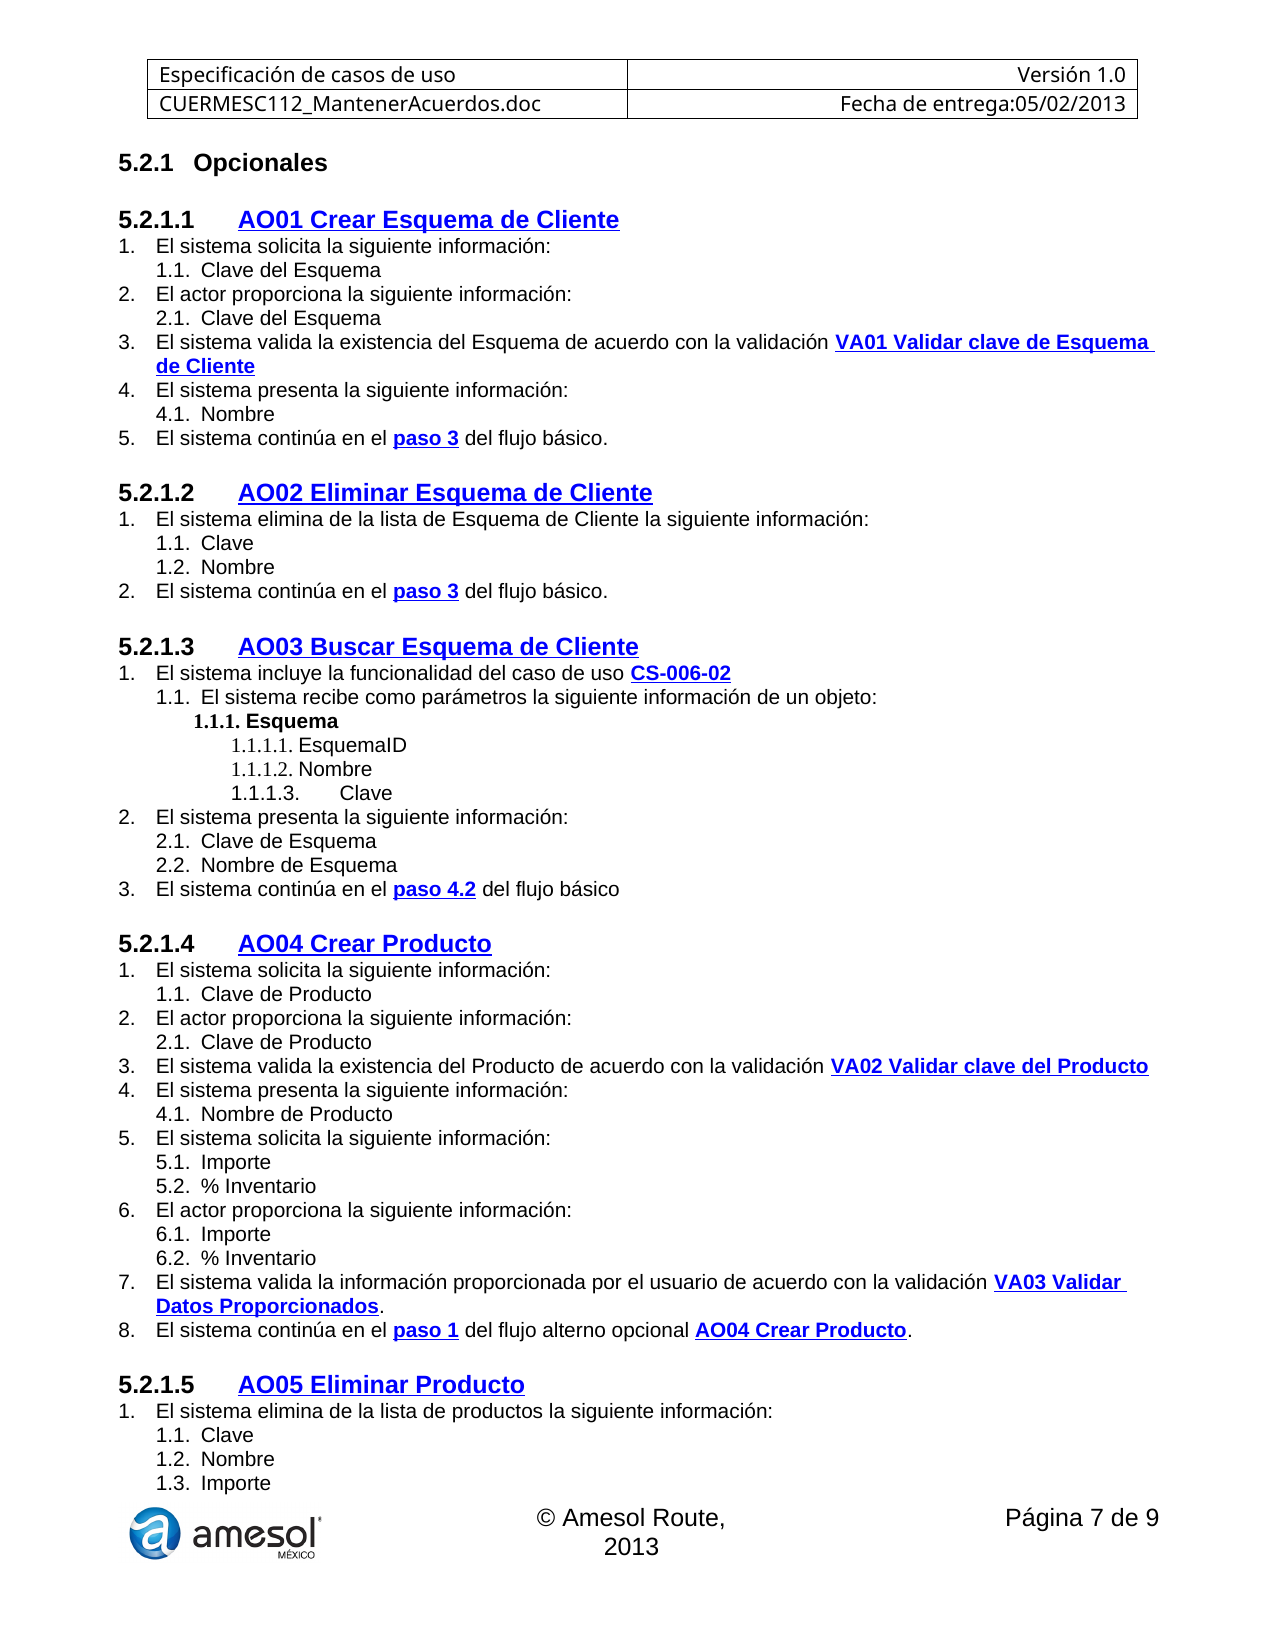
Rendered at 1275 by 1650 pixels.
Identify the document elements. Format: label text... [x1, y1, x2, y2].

list El sistema continúa en el paso 1 del flujo alterno opcional AO04 Crear Producto. [118, 1318, 1157, 1342]
list Clave del Esquema [156, 306, 1157, 330]
list EsquemaID [231, 733, 1157, 757]
subtitle AO01 Crear Esquema de Cliente [118, 205, 1144, 234]
list El sistema continúa en el paso 4.2 del flujo básico [118, 877, 1157, 901]
picture [118, 1502, 322, 1563]
list Esquema [193, 708, 1157, 733]
list Nombre de Esquema [156, 853, 1157, 877]
list El sistema valida la existencia del Esquema de acuerdo con la validación VA01 Validar clave de Esquema de Cliente [118, 330, 1157, 378]
list % Inventario [156, 1174, 1157, 1198]
list El sistema elimina de la lista de Esquema de Cliente la siguiente información: [118, 507, 1157, 531]
list El sistema valida la existencia del Producto de acuerdo con la validación VA02 Validar clave del Producto [118, 1054, 1157, 1078]
list El sistema continúa en el paso 3 del flujo básico. [118, 426, 1157, 450]
list El actor proporciona la siguiente información: [118, 282, 1157, 306]
subtitle AO04 Crear Producto [118, 929, 1144, 958]
list Clave de Esquema [156, 829, 1157, 853]
list El sistema recibe como parámetros la siguiente información de un objeto: [156, 684, 1157, 708]
list Importe [156, 1150, 1157, 1174]
list Clave [156, 1423, 1157, 1447]
list % Inventario [156, 1246, 1157, 1270]
subtitle AO02 Eliminar Esquema de Cliente [118, 478, 1144, 507]
list El sistema incluye la funcionalidad del caso de uso CS-006-02 [118, 661, 1157, 684]
list El sistema solicita la siguiente información: [118, 1126, 1157, 1150]
list El sistema elimina de la lista de productos la siguiente información: [118, 1399, 1157, 1423]
list El sistema presenta la siguiente información: [118, 378, 1157, 402]
list Clave de Producto [156, 982, 1157, 1006]
list El sistema solicita la siguiente información: [118, 234, 1157, 258]
list Importe [156, 1222, 1157, 1246]
subtitle Opcionales [118, 148, 1144, 177]
list El sistema solicita la siguiente información: [118, 958, 1157, 982]
list Nombre [156, 1447, 1157, 1471]
list Nombre de Producto [156, 1102, 1157, 1126]
subtitle AO05 Eliminar Producto [118, 1370, 1144, 1399]
list El actor proporciona la siguiente información: [118, 1006, 1157, 1030]
list El actor proporciona la siguiente información: [118, 1198, 1157, 1222]
list El sistema presenta la siguiente información: [118, 1078, 1157, 1102]
list Nombre [231, 757, 1157, 781]
list Clave [231, 781, 1157, 805]
list Nombre [156, 555, 1157, 579]
list Clave del Esquema [156, 258, 1157, 282]
list El sistema presenta la siguiente información: [118, 805, 1157, 829]
list El sistema continúa en el paso 3 del flujo básico. [118, 579, 1157, 603]
list Nombre [156, 402, 1157, 426]
list Clave [156, 531, 1157, 555]
subtitle AO03 Buscar Esquema de Cliente [118, 632, 1144, 661]
list Importe [156, 1471, 1157, 1495]
list El sistema valida la información proporcionada por el usuario de acuerdo con la validación VA03 Validar Datos Proporcionados. [118, 1270, 1157, 1318]
list Clave de Producto [156, 1030, 1157, 1054]
